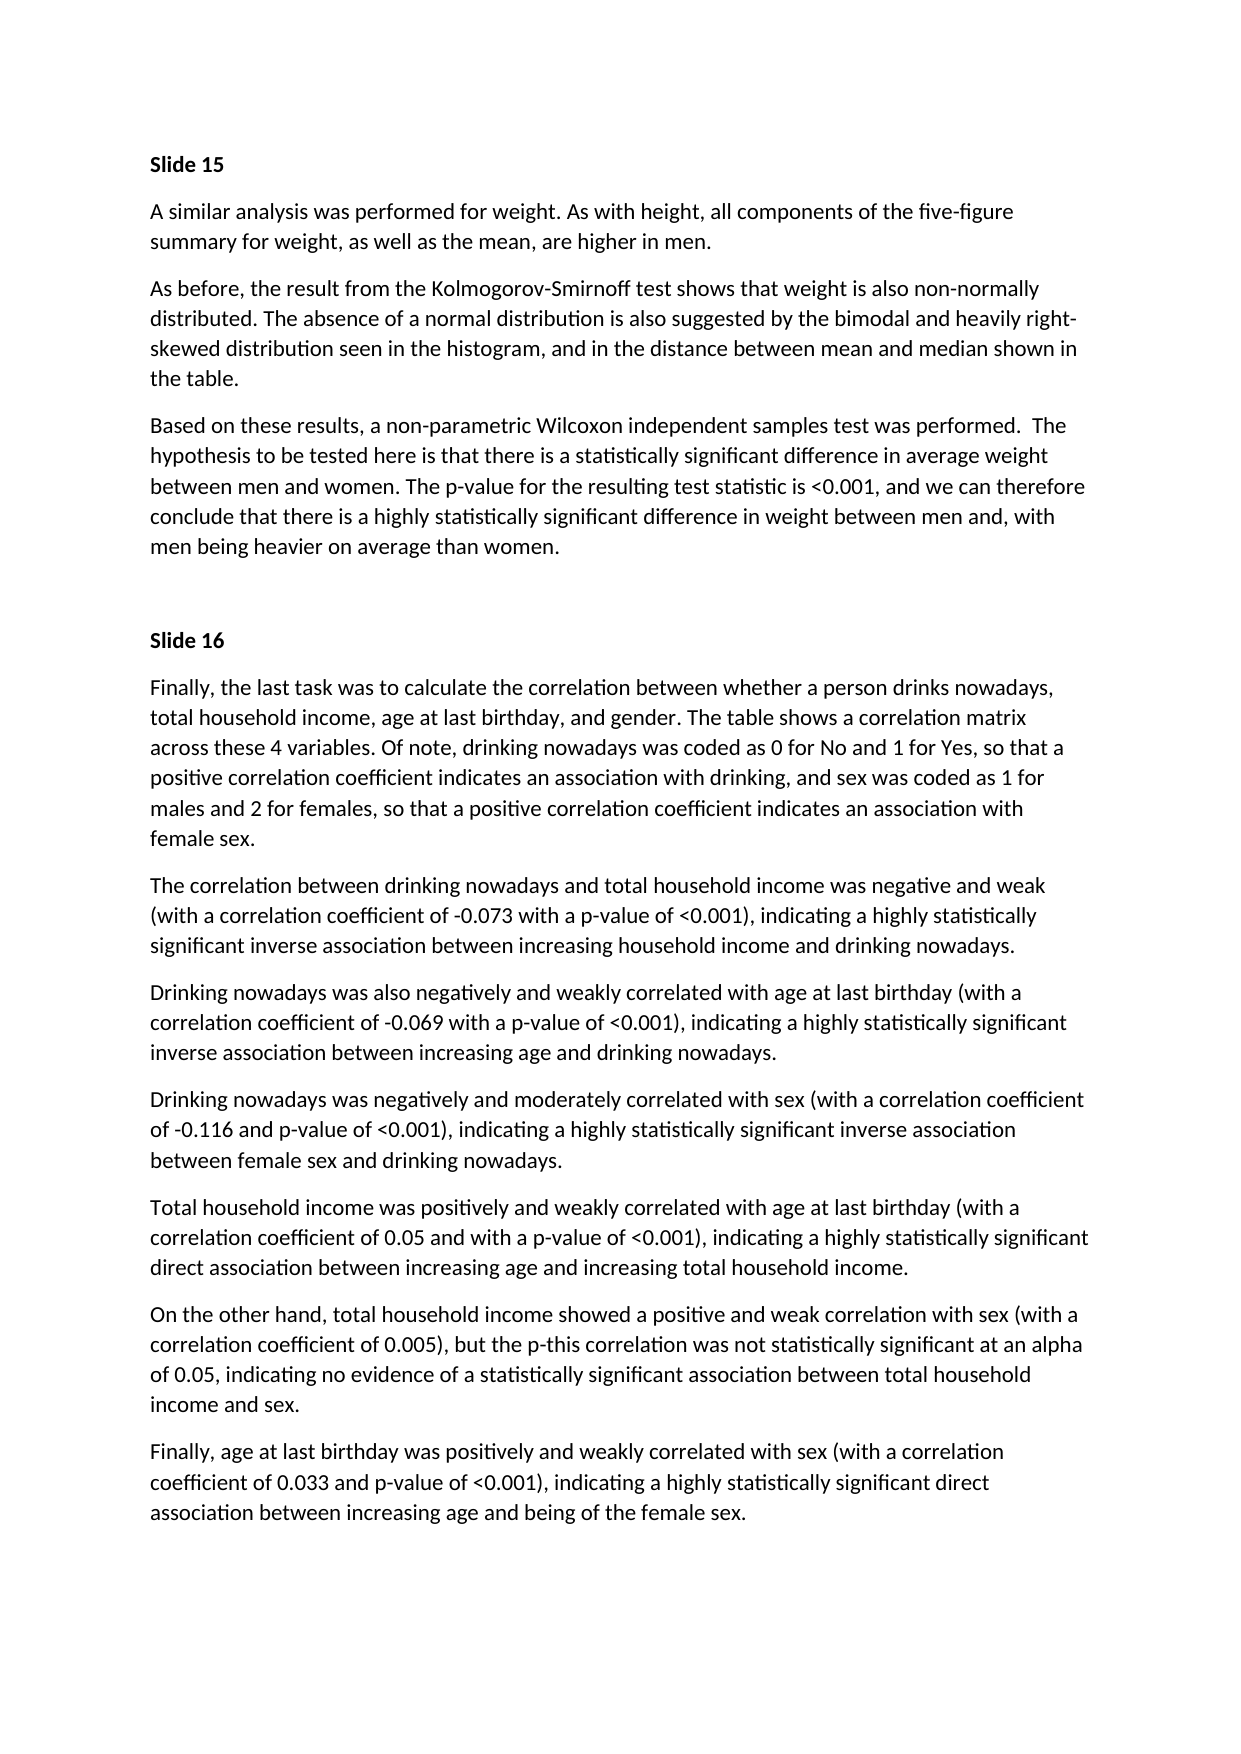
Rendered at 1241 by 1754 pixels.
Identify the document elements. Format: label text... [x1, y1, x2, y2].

text The correlation between drinking nowadays and total household income was negative and weak (with a correlation coefficient of -0.073 with a p-value of <0.001), indicating a highly statistically significant inverse association between increasing household income and drinking nowadays. [150, 871, 1090, 959]
text Drinking nowadays was also negatively and weakly correlated with age at last birthday (with a correlation coefficient of -0.069 with a p-value of <0.001), indicating a highly statistically significant inverse association between increasing age and drinking nowadays. [150, 978, 1090, 1067]
text Finally, the last task was to calculate the correlation between whether a person drinks nowadays, total household income, age at last birthday, and gender. The table shows a correlation matrix across these 4 variables. Of note, drinking nowadays was coded as 0 for No and 1 for Yes, so that a positive correlation coefficient indicates an association with drinking, and sex was coded as 1 for males and 2 for females, so that a positive correlation coefficient indicates an association with female sex. [150, 673, 1090, 852]
text Total household income was positively and weakly correlated with age at last birthday (with a correlation coefficient of 0.05 and with a p-value of <0.001), indicating a highly statistically significant direct association between increasing age and increasing total household income. [150, 1193, 1090, 1281]
text Slide 15 [150, 150, 1090, 178]
text Drinking nowadays was negatively and moderately correlated with sex (with a correlation coefficient of -0.116 and p-value of <0.001), indicating a highly statistically significant inverse association between female sex and drinking nowadays. [150, 1085, 1090, 1174]
text Based on these results, a non-parametric Wilcoxon independent samples test was performed. The hypothesis to be tested here is that there is a statistically significant difference in average weight between men and women. The p-value for the resulting test statistic is <0.001, and we can therefore conclude that there is a highly statistically significant difference in weight between men and, with men being heavier on average than women. [150, 411, 1090, 560]
text A similar analysis was performed for weight. As with height, all components of the five-figure summary for weight, as well as the mean, are higher in men. [150, 197, 1090, 255]
text On the other hand, total household income showed a positive and weak correlation with sex (with a correlation coefficient of 0.005), but the p-this correlation was not statistically significant at an alpha of 0.05, indicating no evidence of a statistically significant association between total household income and sex. [150, 1300, 1090, 1419]
text Slide 16 [150, 626, 1090, 654]
text As before, the result from the Kolmogorov-Smirnoff test shows that weight is also non-normally distributed. The absence of a normal distribution is also suggested by the bimodal and heavily right-skewed distribution seen in the histogram, and in the distance between mean and median shown in the table. [150, 274, 1090, 393]
text Finally, age at last birthday was positively and weakly correlated with sex (with a correlation coefficient of 0.033 and p-value of <0.001), indicating a highly statistically significant direct association between increasing age and being of the female sex. [150, 1437, 1090, 1526]
